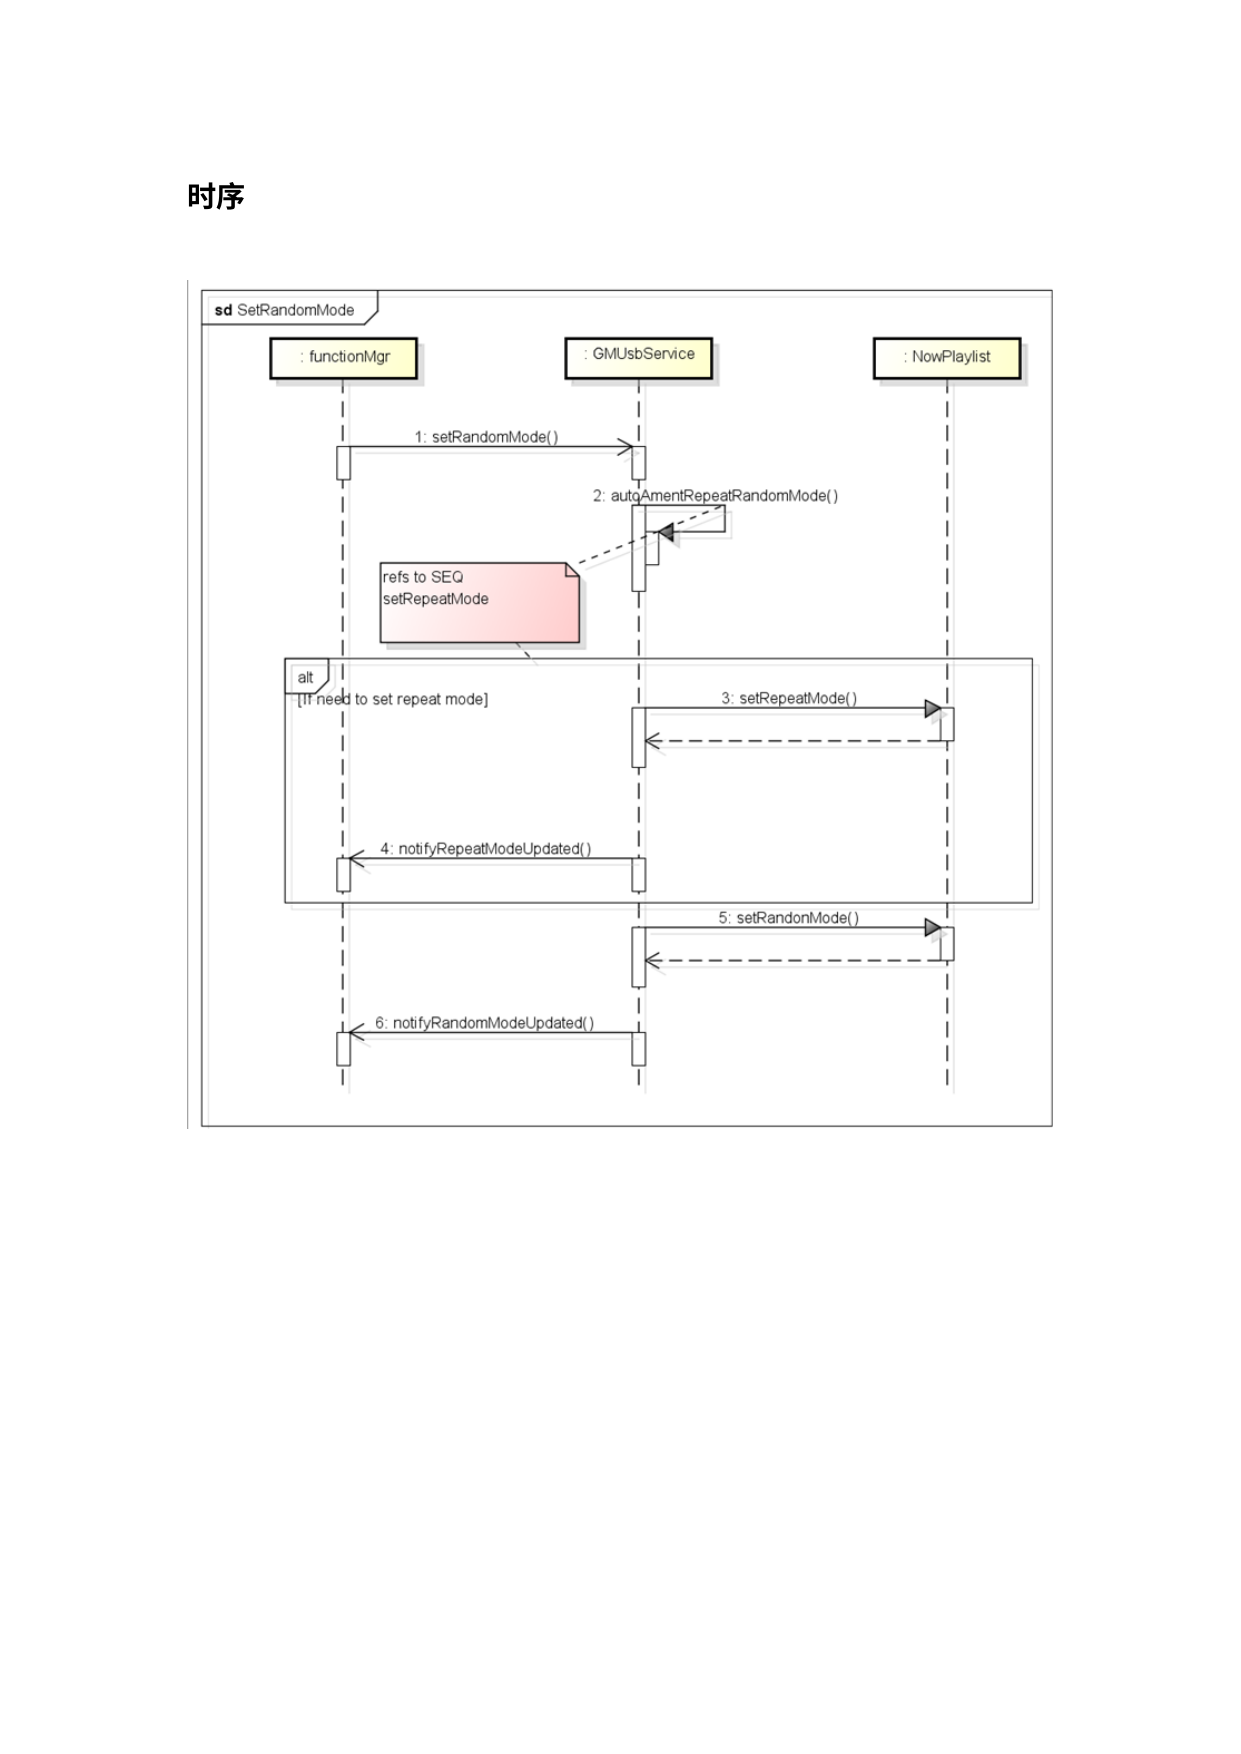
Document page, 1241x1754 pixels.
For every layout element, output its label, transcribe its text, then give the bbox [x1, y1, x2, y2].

picture [187, 280, 1053, 1129]
subtitle 时序 [187, 162, 1053, 227]
